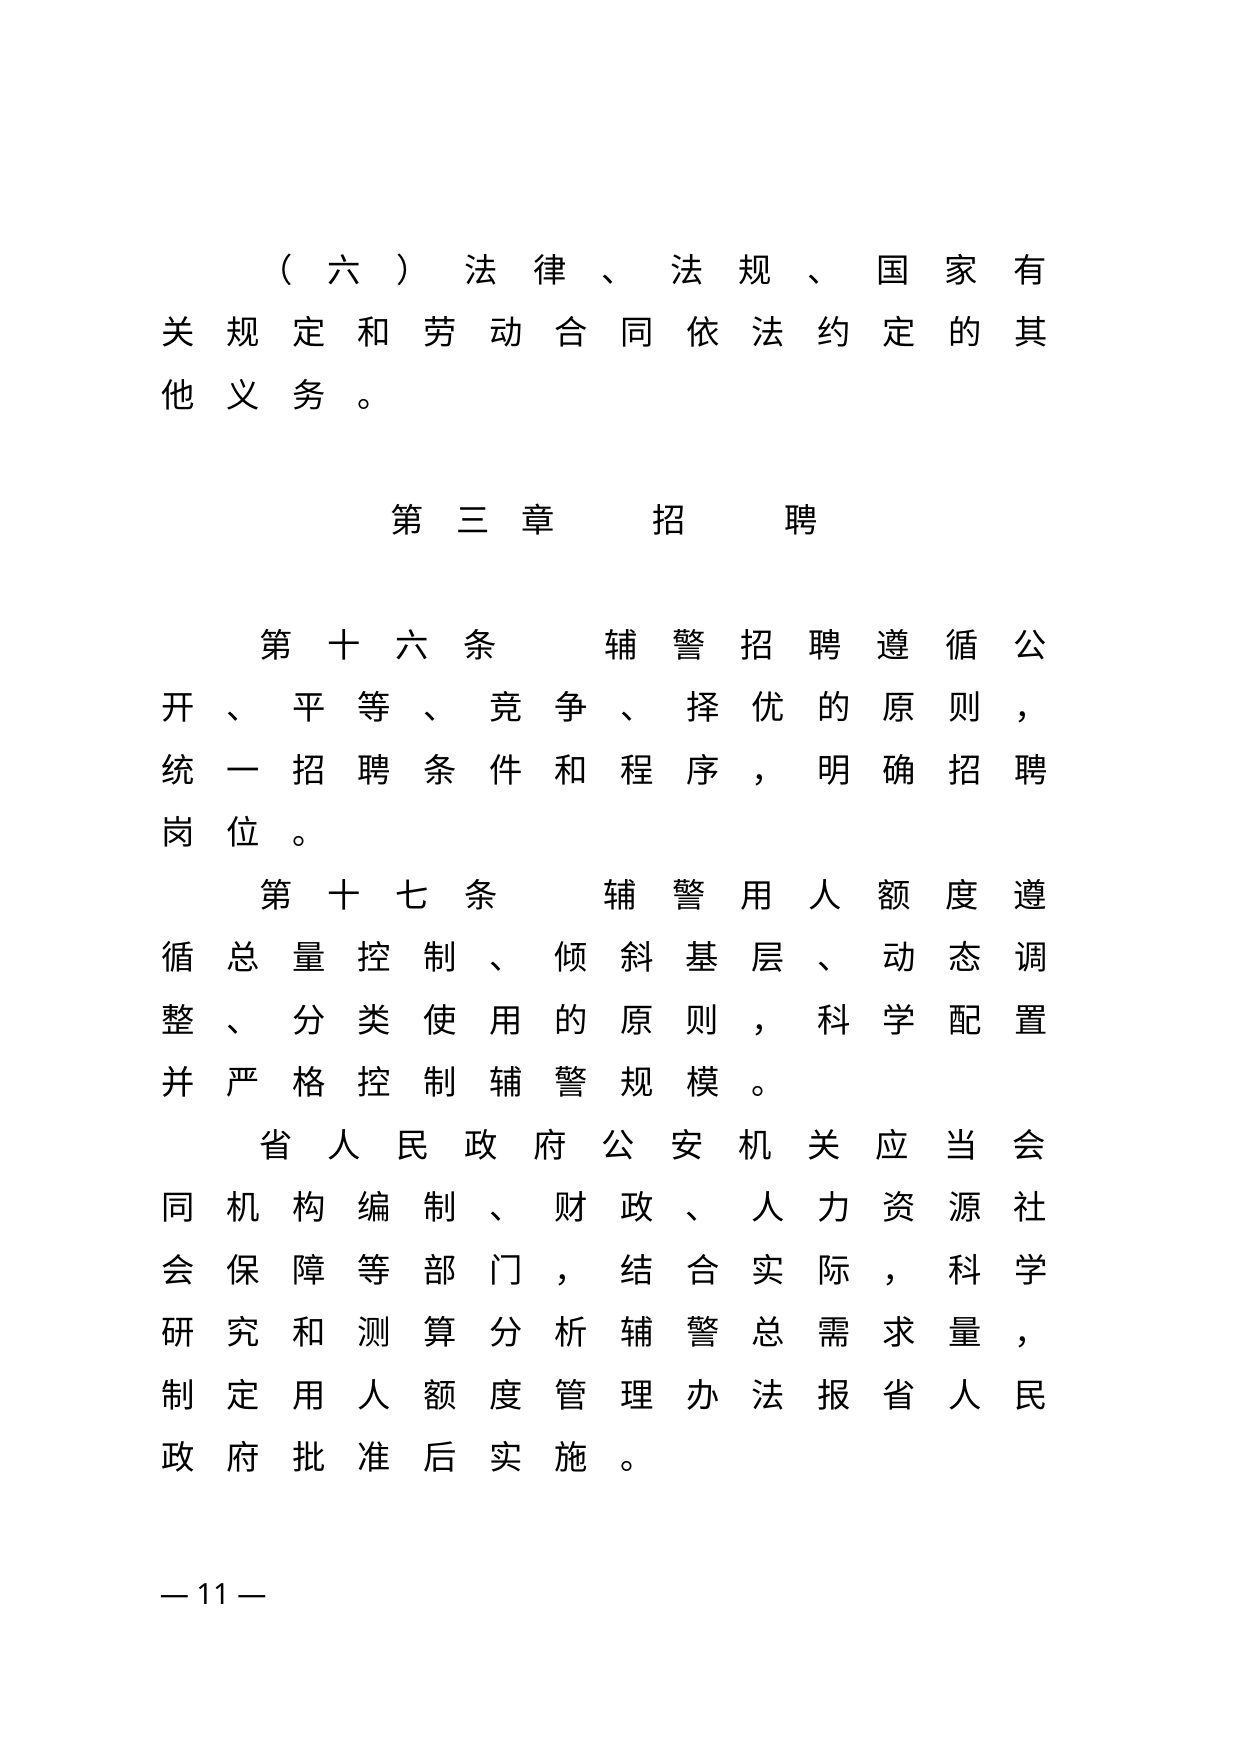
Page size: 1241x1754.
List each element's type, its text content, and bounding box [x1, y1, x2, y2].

text （六）法律、法规、国家有关规定和劳动合同依法约定的其他义务。 [161, 354, 1079, 424]
text 第十六条 辅警招聘遵循公开、平等、竞争、择优的原则，统一招聘条件和程序，明确招聘岗位。 [161, 611, 1079, 861]
text 省人民政府公安机关应当会同机构编制、财政、人力资源社会保障等部门，结合实际，科学研究和测算分析辅警总需求量，制定用人额度管理办法报省人民政府批准后实施。 [161, 1111, 1079, 1486]
text （六）法律、法规、国家有关规定和劳动合同依法约定的其他义务。 [161, 236, 1079, 306]
text 第三章 招 聘 [161, 486, 1079, 549]
text 第十七条 辅警用人额度遵循总量控制、倾斜基层、动态调整、分类使用的原则，科学配置并严格控制辅警规模。 [161, 861, 1079, 1111]
